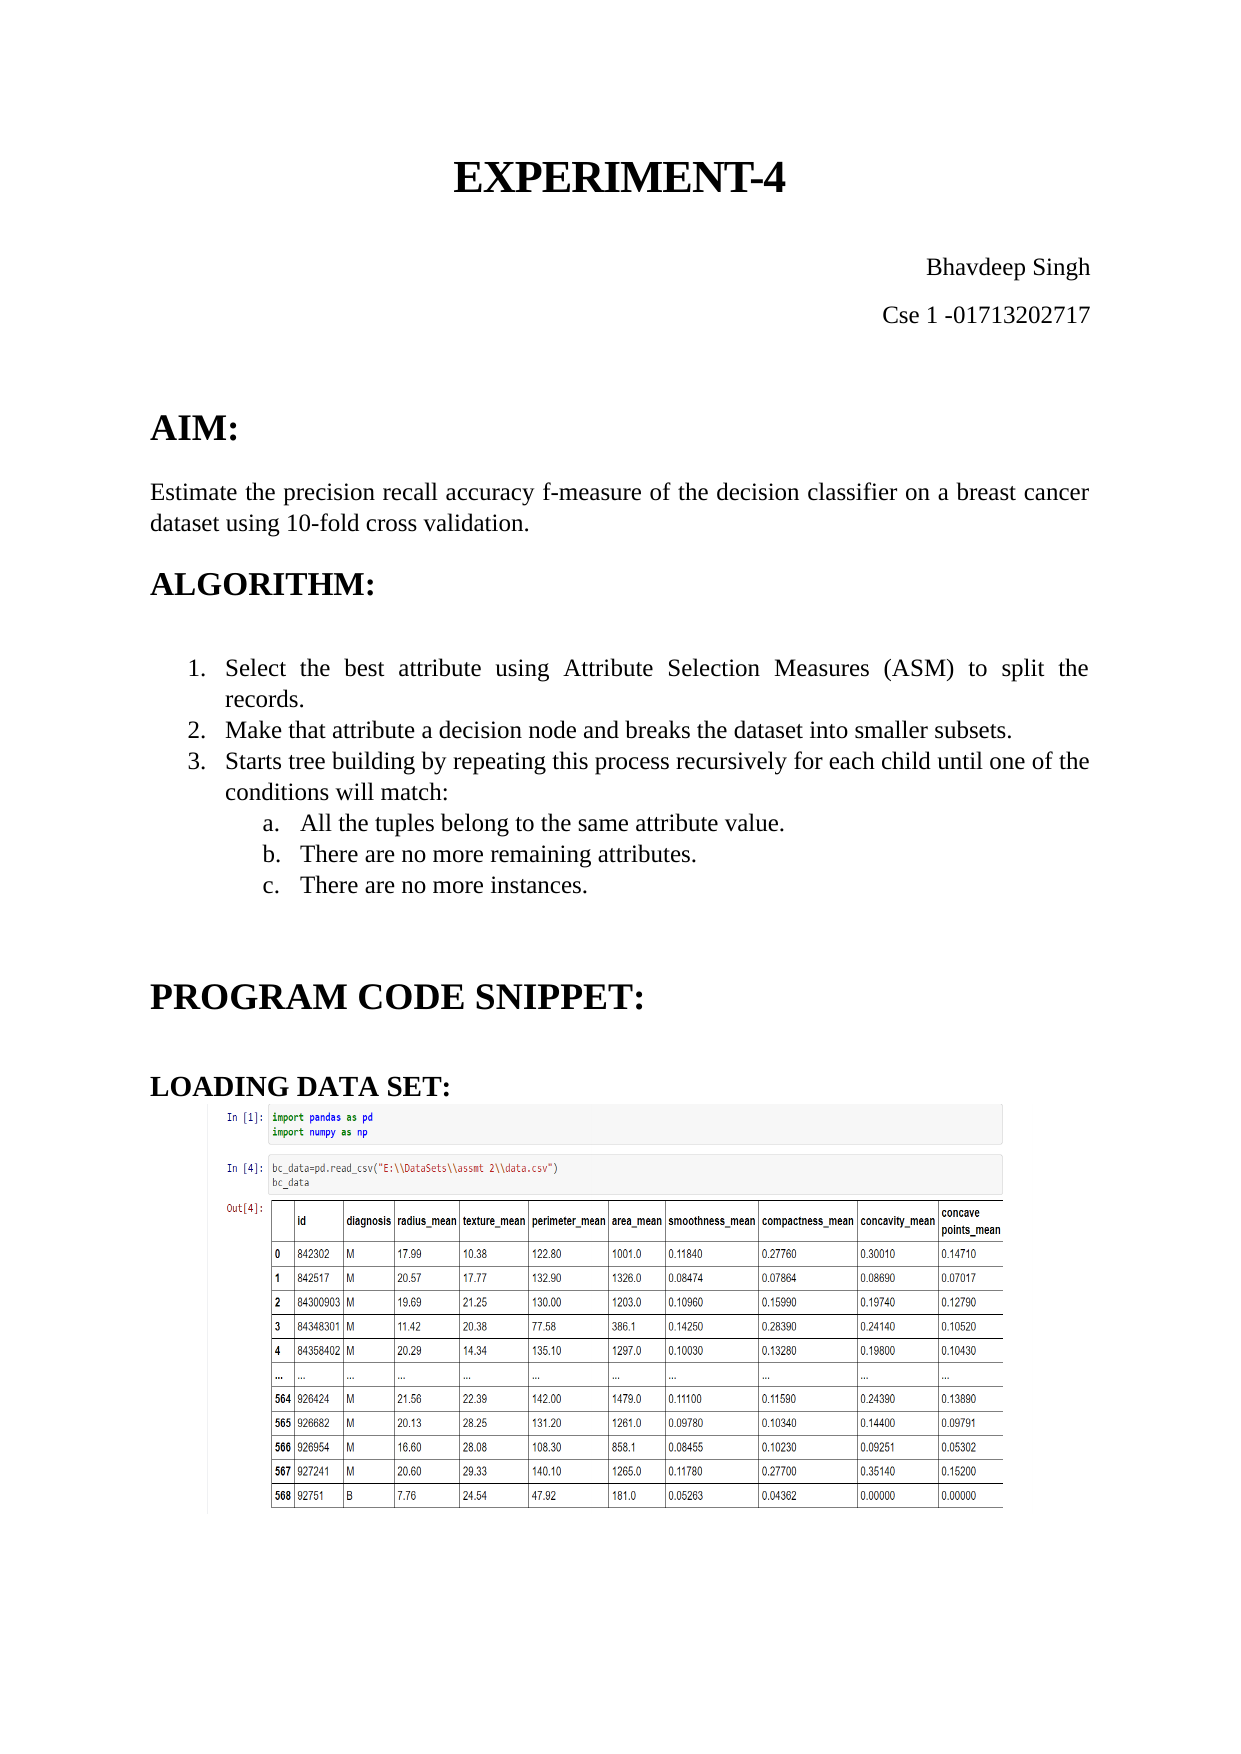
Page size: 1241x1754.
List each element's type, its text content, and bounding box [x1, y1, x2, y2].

subtitle PROGRAM CODE SNIPPET: [150, 974, 1090, 1017]
subtitle Estimate the precision recall accuracy f-measure of the decision classifier on a breast cancer dataset using 10-fold cross validation. [150, 477, 1090, 537]
list There are no more remaining attributes. [262, 839, 1090, 868]
title EXPERIMENT-4 [150, 150, 1090, 203]
list There are no more instances. [262, 871, 1090, 899]
text Bhavdeep Singh [150, 252, 1090, 281]
subtitle AIM: [150, 406, 1090, 449]
list Make that attribute a decision node and breaks the dataset into smaller subsets. [187, 715, 1090, 744]
list All the tuples belong to the same attribute value. [262, 808, 1090, 837]
picture [150, 1104, 1033, 1514]
text Cse 1 -01713202717 [150, 300, 1090, 329]
subtitle ALGORITHM: [150, 564, 1090, 603]
list Starts tree building by repeating this process recursively for each child until one of the conditions will match: [187, 746, 1090, 806]
list Select the best attribute using Attribute Selection Measures (ASM) to split the records. [187, 653, 1090, 713]
subtitle LOADING DATA SET: [150, 1069, 1090, 1102]
